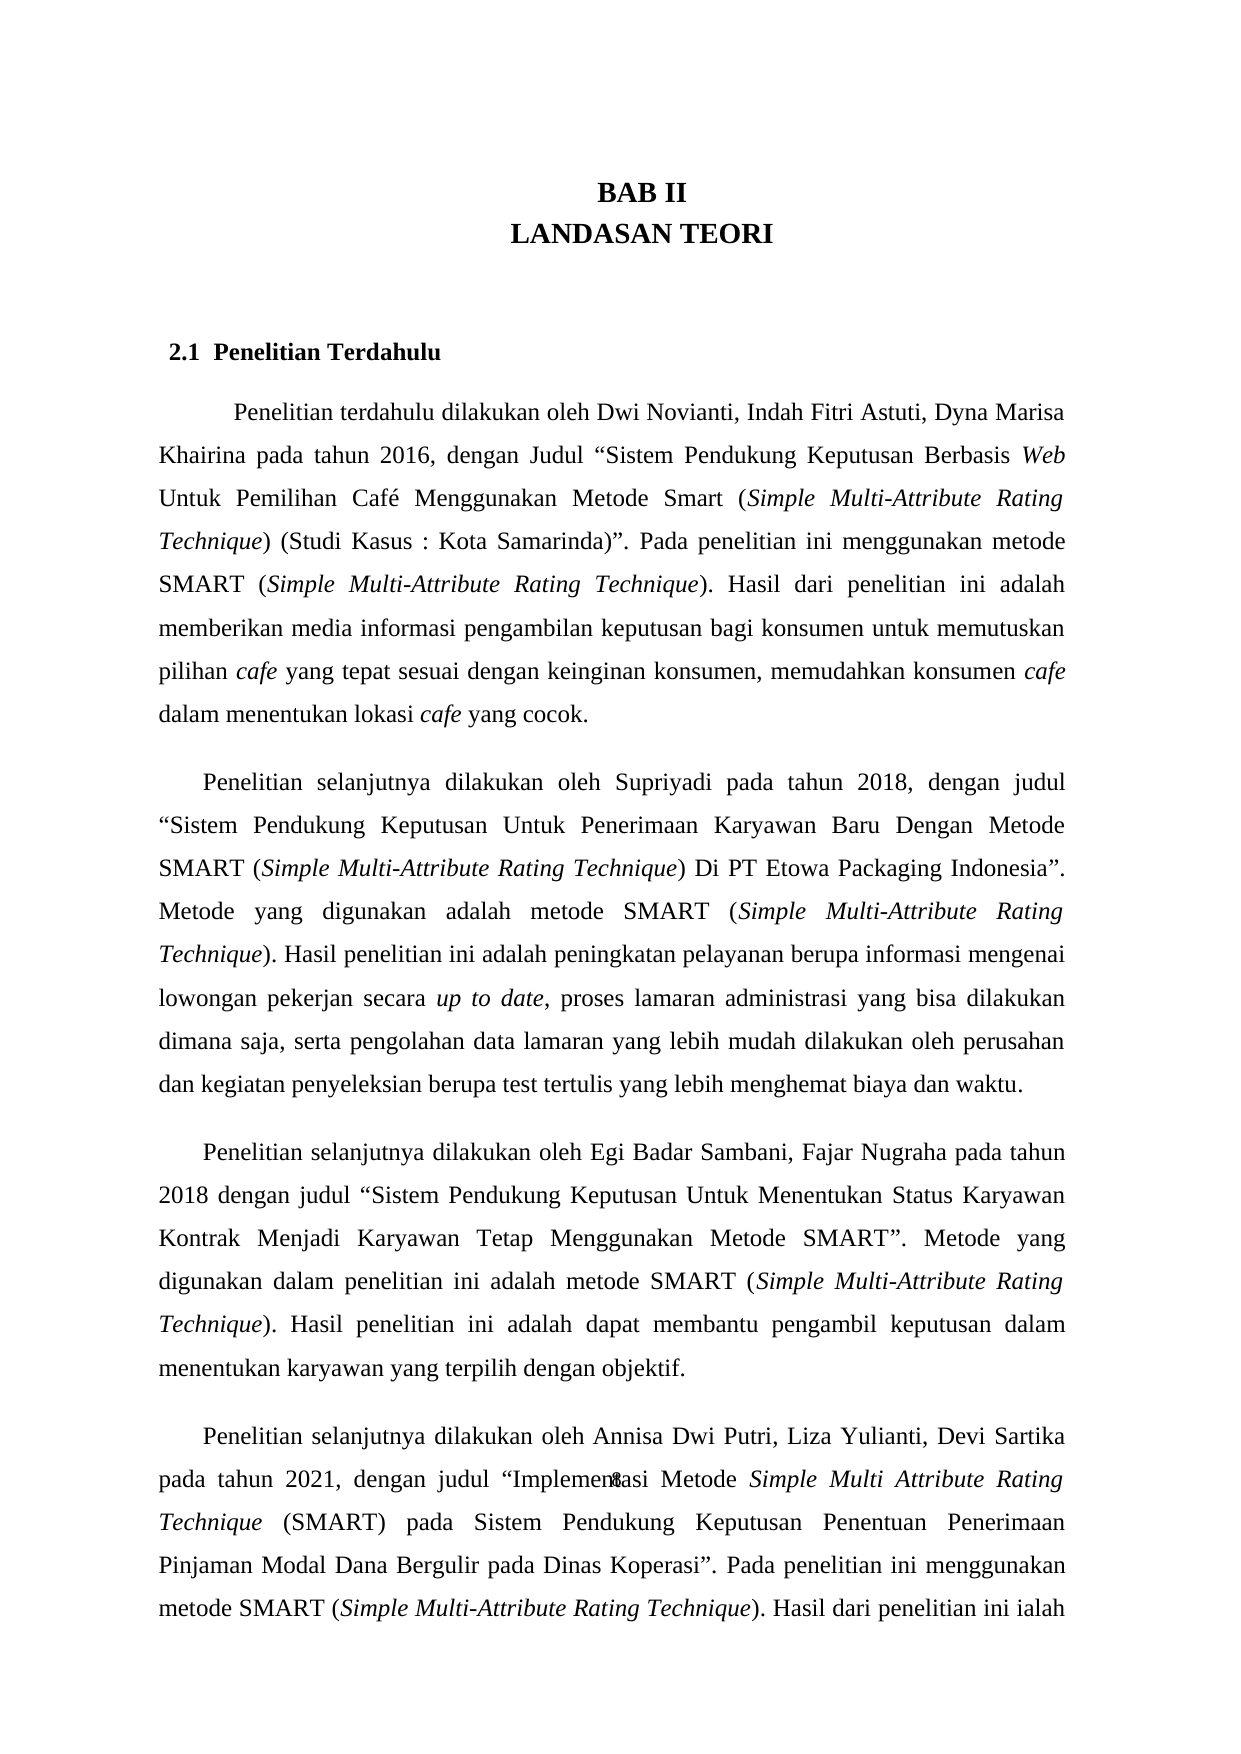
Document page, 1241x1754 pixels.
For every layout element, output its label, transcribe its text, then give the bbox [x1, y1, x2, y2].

list Penelitian terdahulu dilakukan oleh Dwi Novianti, Indah Fitri Astuti, Dyna Marisa Khairina pada tahun 2016, dengan Judul “Sistem Pendukung Keputusan Berbasis Web Untuk Pemilihan Café Menggunakan Metode Smart (Simple Multi-Attribute Rating Technique) (Studi Kasus : Kota Samarinda)”. Pada penelitian ini menggunakan metode SMART (Simple Multi-Attribute Rating Technique). Hasil dari penelitian ini adalah memberikan media informasi pengambilan keputusan bagi konsumen untuk memutuskan pilihan cafe yang tepat sesuai dengan keinginan konsumen, memudahkan konsumen cafe dalam menentukan lokasi cafe yang cocok. [158, 397, 1066, 728]
text LANDASAN TEORI [158, 227, 1126, 248]
text BAB II [158, 185, 1126, 206]
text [158, 1421, 1066, 1622]
text Penelitian selanjutnya dilakukan oleh Supriyadi pada tahun 2018, dengan judul “Sistem Pendukung Keputusan Untuk Penerimaan Karyawan Baru Dengan Metode SMART (Simple Multi-Attribute Rating Technique) Di PT Etowa Packaging Indonesia”. Metode yang digunakan adalah metode SMART (Simple Multi-Attribute Rating Technique). Hasil penelitian ini adalah peningkatan pelayanan berupa informasi mengenai lowongan pekerjan secara up to date, proses lamaran administrasi yang bisa dilakukan dimana saja, serta pengolahan data lamaran yang lebih mudah dilakukan oleh perusahan dan kegiatan penyeleksian berupa test tertulis yang lebih menghemat biaya dan waktu. [158, 767, 1066, 1098]
text Penelitian selanjutnya dilakukan oleh Egi Badar Sambani, Fajar Nugraha pada tahun 2018 dengan judul “Sistem Pendukung Keputusan Untuk Menentukan Status Karyawan Kontrak Menjadi Karyawan Tetap Menggunakan Metode SMART”. Metode yang digunakan dalam penelitian ini adalah metode SMART (Simple Multi-Attribute Rating Technique). Hasil penelitian ini adalah dapat membantu pengambil keputusan dalam menentukan karyawan yang terpilih dengan objektif. [158, 1137, 1066, 1381]
text 2.1 Penelitian Terdahulu [169, 337, 1126, 365]
